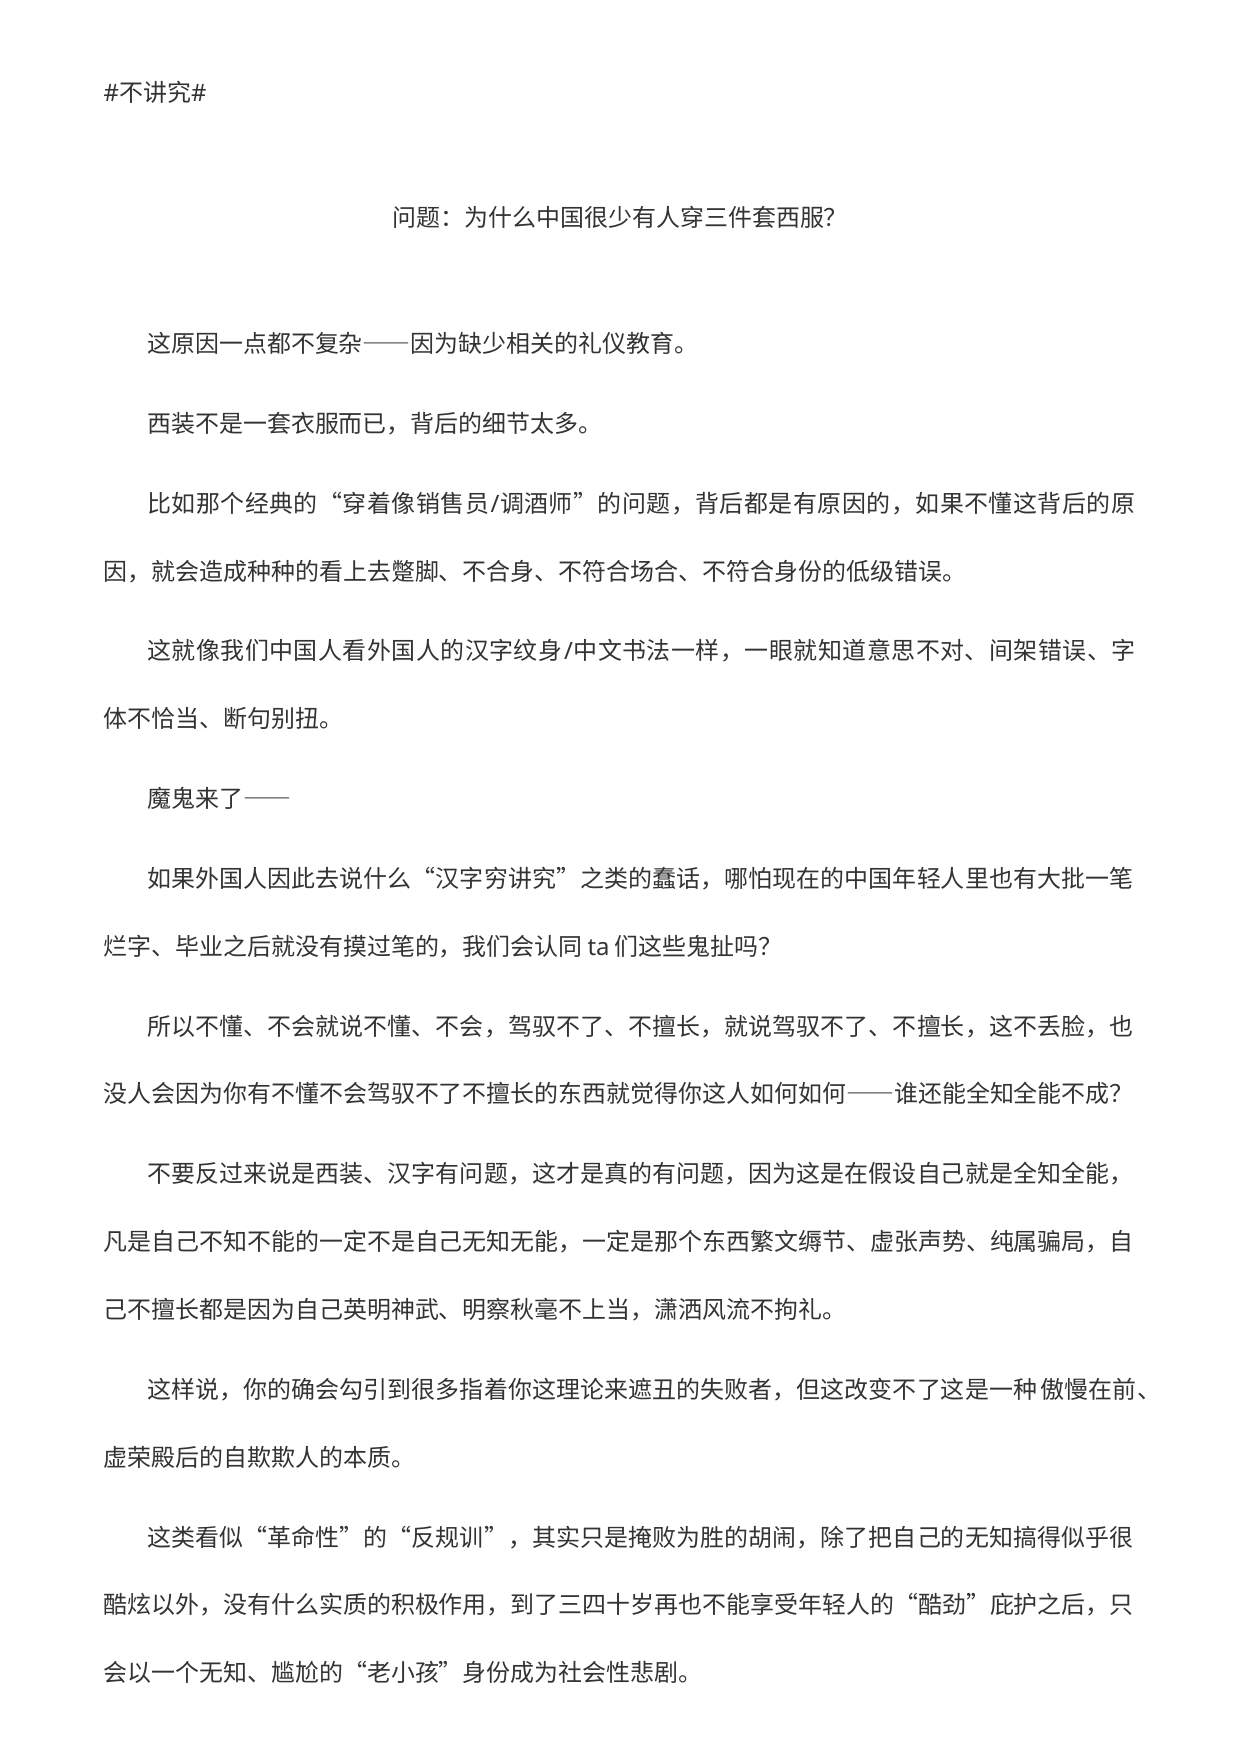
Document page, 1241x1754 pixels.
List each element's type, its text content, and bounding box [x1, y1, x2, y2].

text 这样说，你的确会勾引到很多指着你这理论来遮丑的失败者，但这改变不了这是一种傲慢在前、虚荣殿后的自欺欺人的本质。 [103, 1354, 1137, 1490]
text 问题：为什么中国很少有人穿三件套西服？ [103, 182, 1137, 250]
text 这就像我们中国人看外国人的汉字纹身/中文书法一样，一眼就知道意思不对、间架错误、字体不恰当、断句别扭。 [103, 615, 1137, 751]
text #不讲究# [103, 57, 1137, 125]
text 这类看似“革命性”的“反规训”，其实只是掩败为胜的胡闹，除了把自己的无知搞得似乎很酷炫以外，没有什么实质的积极作用，到了三四十岁再也不能享受年轻人的“酷劲”庇护之后，只会以一个无知、尴尬的“老小孩”身份成为社会性悲剧。 [103, 1502, 1137, 1705]
text 这原因一点都不复杂——因为缺少相关的礼仪教育。 [103, 308, 1137, 376]
text 如果外国人因此去说什么“汉字穷讲究”之类的蠢话，哪怕现在的中国年轻人里也有大批一笔烂字、毕业之后就没有摸过笔的，我们会认同ta们这些鬼扯吗？ [103, 843, 1137, 979]
text 魔鬼来了—— [103, 763, 1137, 831]
text 比如那个经典的“穿着像销售员/调酒师”的问题，背后都是有原因的，如果不懂这背后的原因，就会造成种种的看上去蹩脚、不合身、不符合场合、不符合身份的低级错误。 [103, 468, 1137, 603]
text 所以不懂、不会就说不懂、不会，驾驭不了、不擅长，就说驾驭不了、不擅长，这不丢脸，也没人会因为你有不懂不会驾驭不了不擅长的东西就觉得你这人如何如何——谁还能全知全能不成？ [103, 991, 1137, 1126]
text 不要反过来说是西装、汉字有问题，这才是真的有问题，因为这是在假设自己就是全知全能，凡是自己不知不能的一定不是自己无知无能，一定是那个东西繁文缛节、虚张声势、纯属骗局，自己不擅长都是因为自己英明神武、明察秋毫不上当，潇洒风流不拘礼。 [103, 1138, 1137, 1342]
text 西装不是一套衣服而已，背后的细节太多。 [103, 388, 1137, 456]
